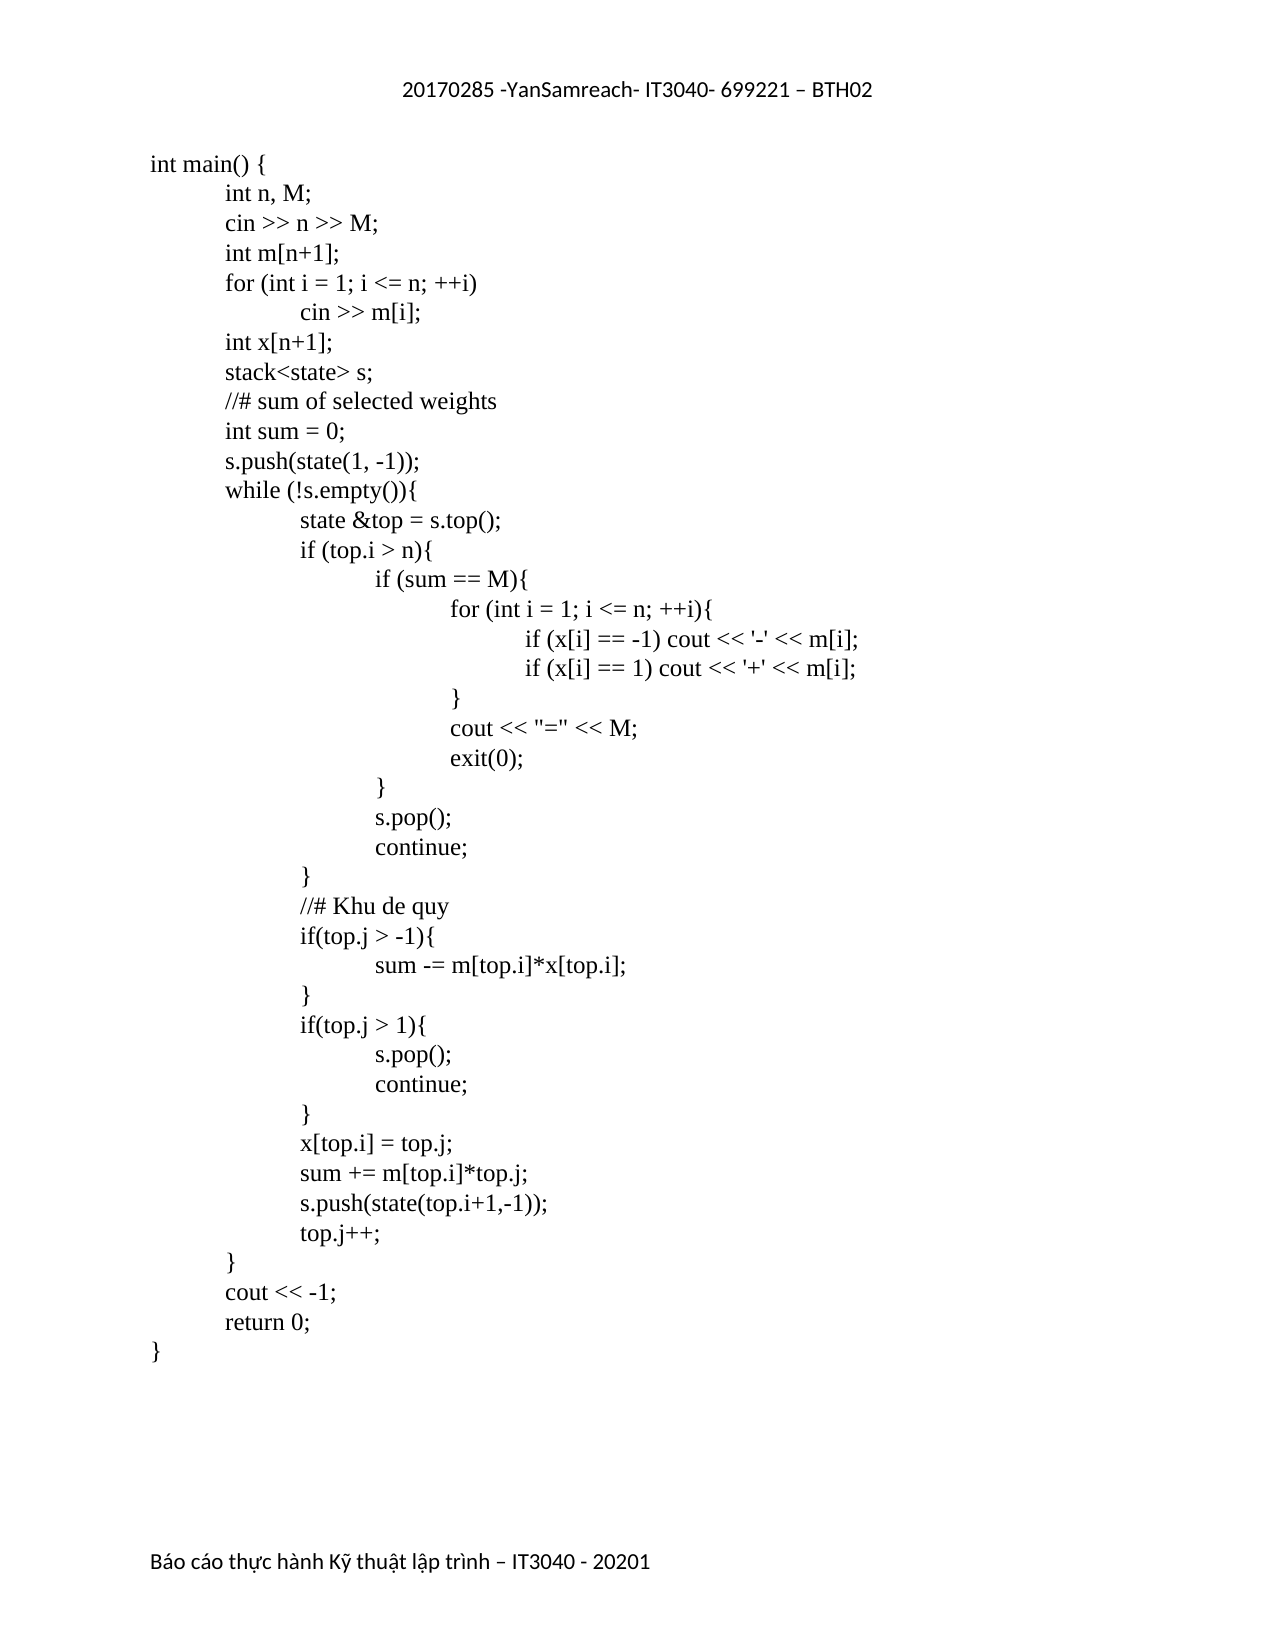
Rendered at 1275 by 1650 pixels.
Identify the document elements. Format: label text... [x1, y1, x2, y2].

text } [150, 860, 1125, 890]
text } [150, 1335, 1125, 1365]
text cin >> m[i]; [150, 296, 1125, 326]
text s.push(state(top.i+1,-1)); [150, 1187, 1125, 1217]
text int n, M; [150, 178, 1125, 207]
text } [150, 979, 1125, 1009]
text if (top.i > n){ [150, 534, 1125, 563]
text int x[n+1]; [150, 326, 1125, 356]
text return 0; [150, 1306, 1125, 1335]
text } [150, 1246, 1125, 1276]
text state &top = s.top(); [150, 504, 1125, 534]
text if (x[i] == 1) cout << '+' << m[i]; [150, 653, 1125, 682]
text for (int i = 1; i <= n; ++i){ [150, 593, 1125, 623]
text x[top.i] = top.j; [150, 1128, 1125, 1157]
text top.j++; [150, 1217, 1125, 1246]
text s.pop(); [150, 801, 1125, 831]
text cout << -1; [150, 1276, 1125, 1306]
text sum -= m[top.i]*x[top.i]; [150, 949, 1125, 979]
text for (int i = 1; i <= n; ++i) [150, 267, 1125, 296]
text continue; [150, 1068, 1125, 1098]
text cin >> n >> M; [150, 207, 1125, 237]
text } [150, 682, 1125, 712]
text continue; [150, 831, 1125, 860]
text exit(0); [150, 742, 1125, 771]
text stack<state> s; [150, 356, 1125, 385]
text } [150, 771, 1125, 801]
text while (!s.empty()){ [150, 474, 1125, 504]
text if (sum == M){ [150, 563, 1125, 593]
text } [150, 1098, 1125, 1128]
text if(top.j > -1){ [150, 920, 1125, 949]
text sum += m[top.i]*top.j; [150, 1157, 1125, 1187]
text int sum = 0; [150, 415, 1125, 445]
text //# Khu de quy [150, 890, 1125, 920]
text s.push(state(1, -1)); [150, 445, 1125, 474]
text int main() { [150, 148, 1125, 178]
text if (x[i] == -1) cout << '-' << m[i]; [150, 623, 1125, 653]
text int m[n+1]; [150, 237, 1125, 267]
text cout << "=" << M; [150, 712, 1125, 742]
text s.pop(); [150, 1038, 1125, 1068]
text if(top.j > 1){ [150, 1009, 1125, 1038]
text //# sum of selected weights [150, 385, 1125, 415]
